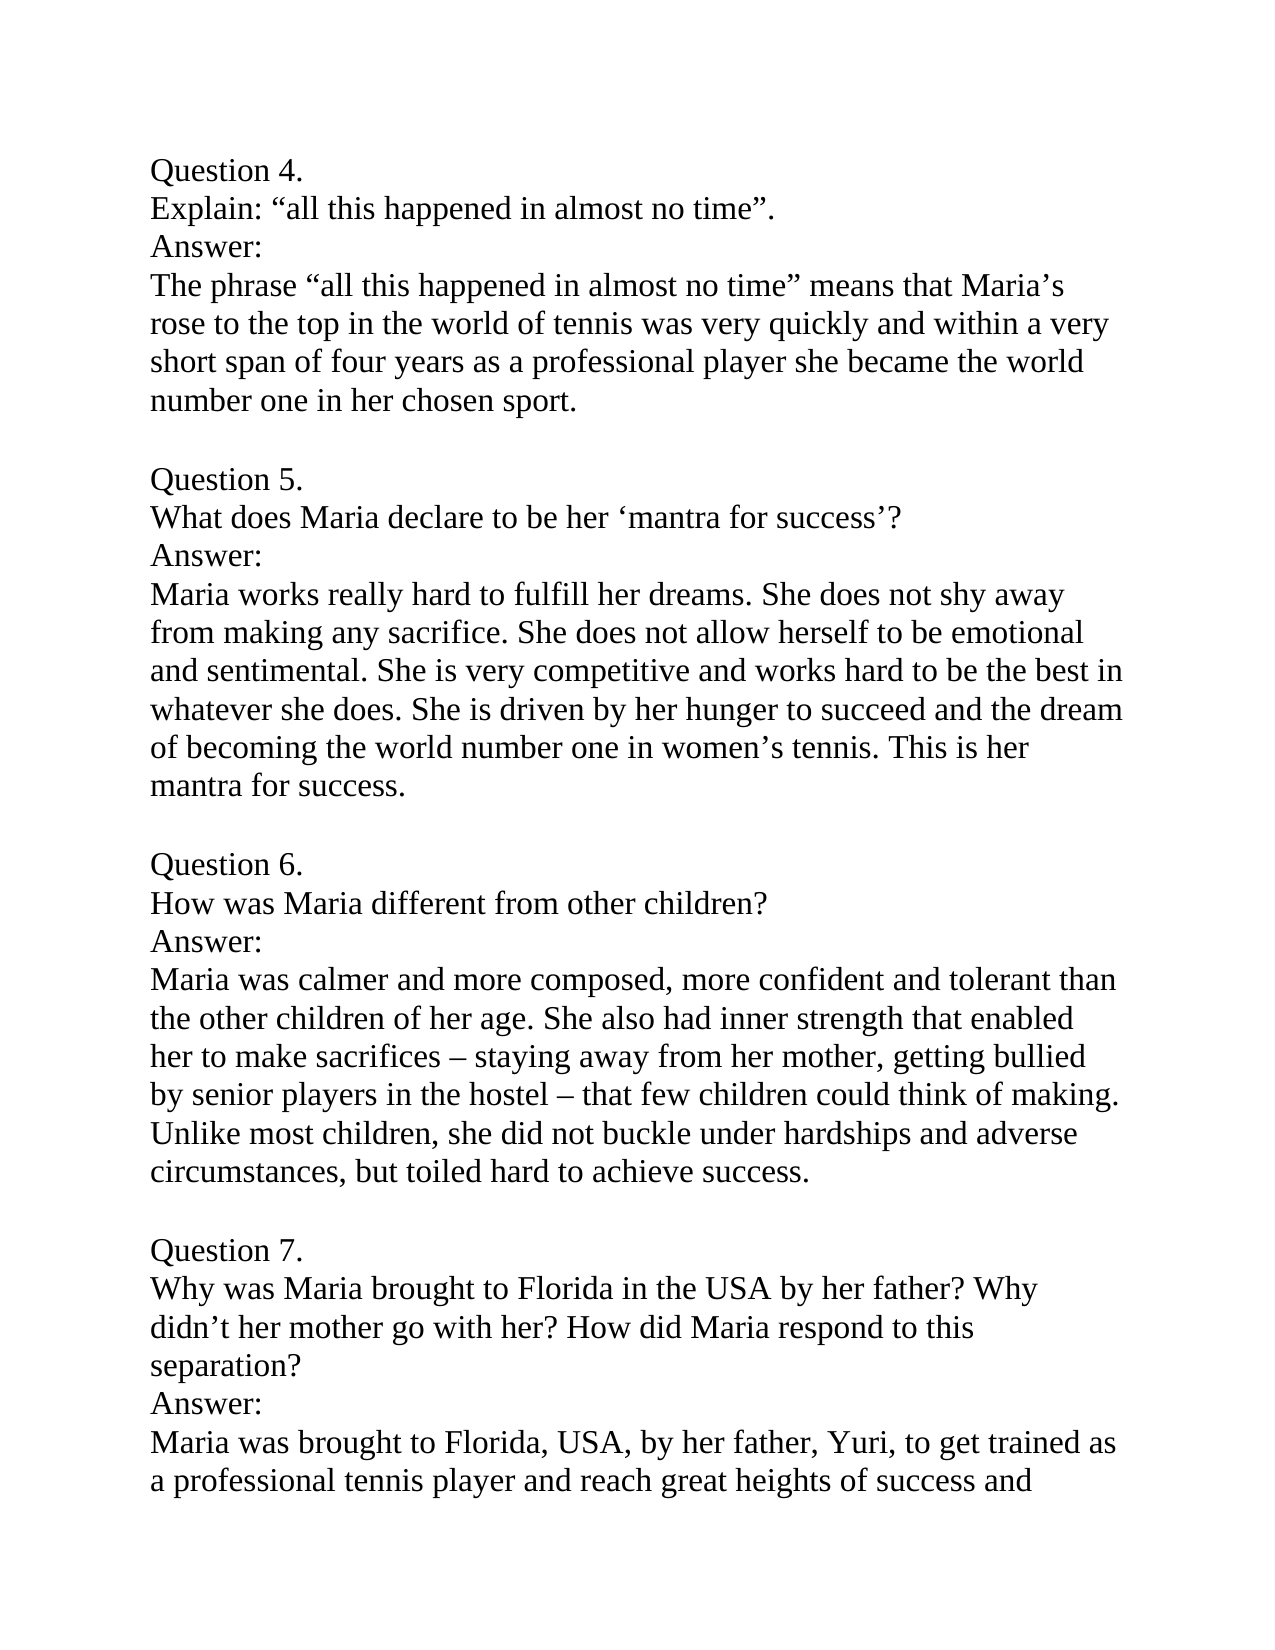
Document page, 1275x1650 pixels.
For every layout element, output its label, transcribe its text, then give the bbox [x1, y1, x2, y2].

text Question 4. Explain: “all this happened in almost no time”. Answer: The phrase “all this happened in almost no time” means that Maria’s rose to the top in the world of tennis was very quickly and within a very short span of four years as a professional player she became the world number one in her chosen sport. [150, 150, 1125, 418]
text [150, 1230, 1125, 1498]
text Question 6. How was Maria different from other children? Answer: Maria was calmer and more composed, more confident and tolerant than the other children of her age. She also had inner strength that enabled her to make sacrifices – staying away from her mother, getting bullied by senior players in the hostel – that few children could think of making. Unlike most children, she did not buckle under hardships and adverse circumstances, but toiled hard to achieve success. [150, 844, 1125, 1189]
text Question 5. What does Maria declare to be her ‘mantra for success’? Answer: Maria works really hard to fulfill her dreams. She does not shy away from making any sacrifice. She does not allow herself to be emotional and sentimental. She is very competitive and works hard to be the best in whatever she does. She is driven by her hunger to succeed and the dream of becoming the world number one in women’s tennis. This is her mantra for success. [150, 459, 1125, 804]
